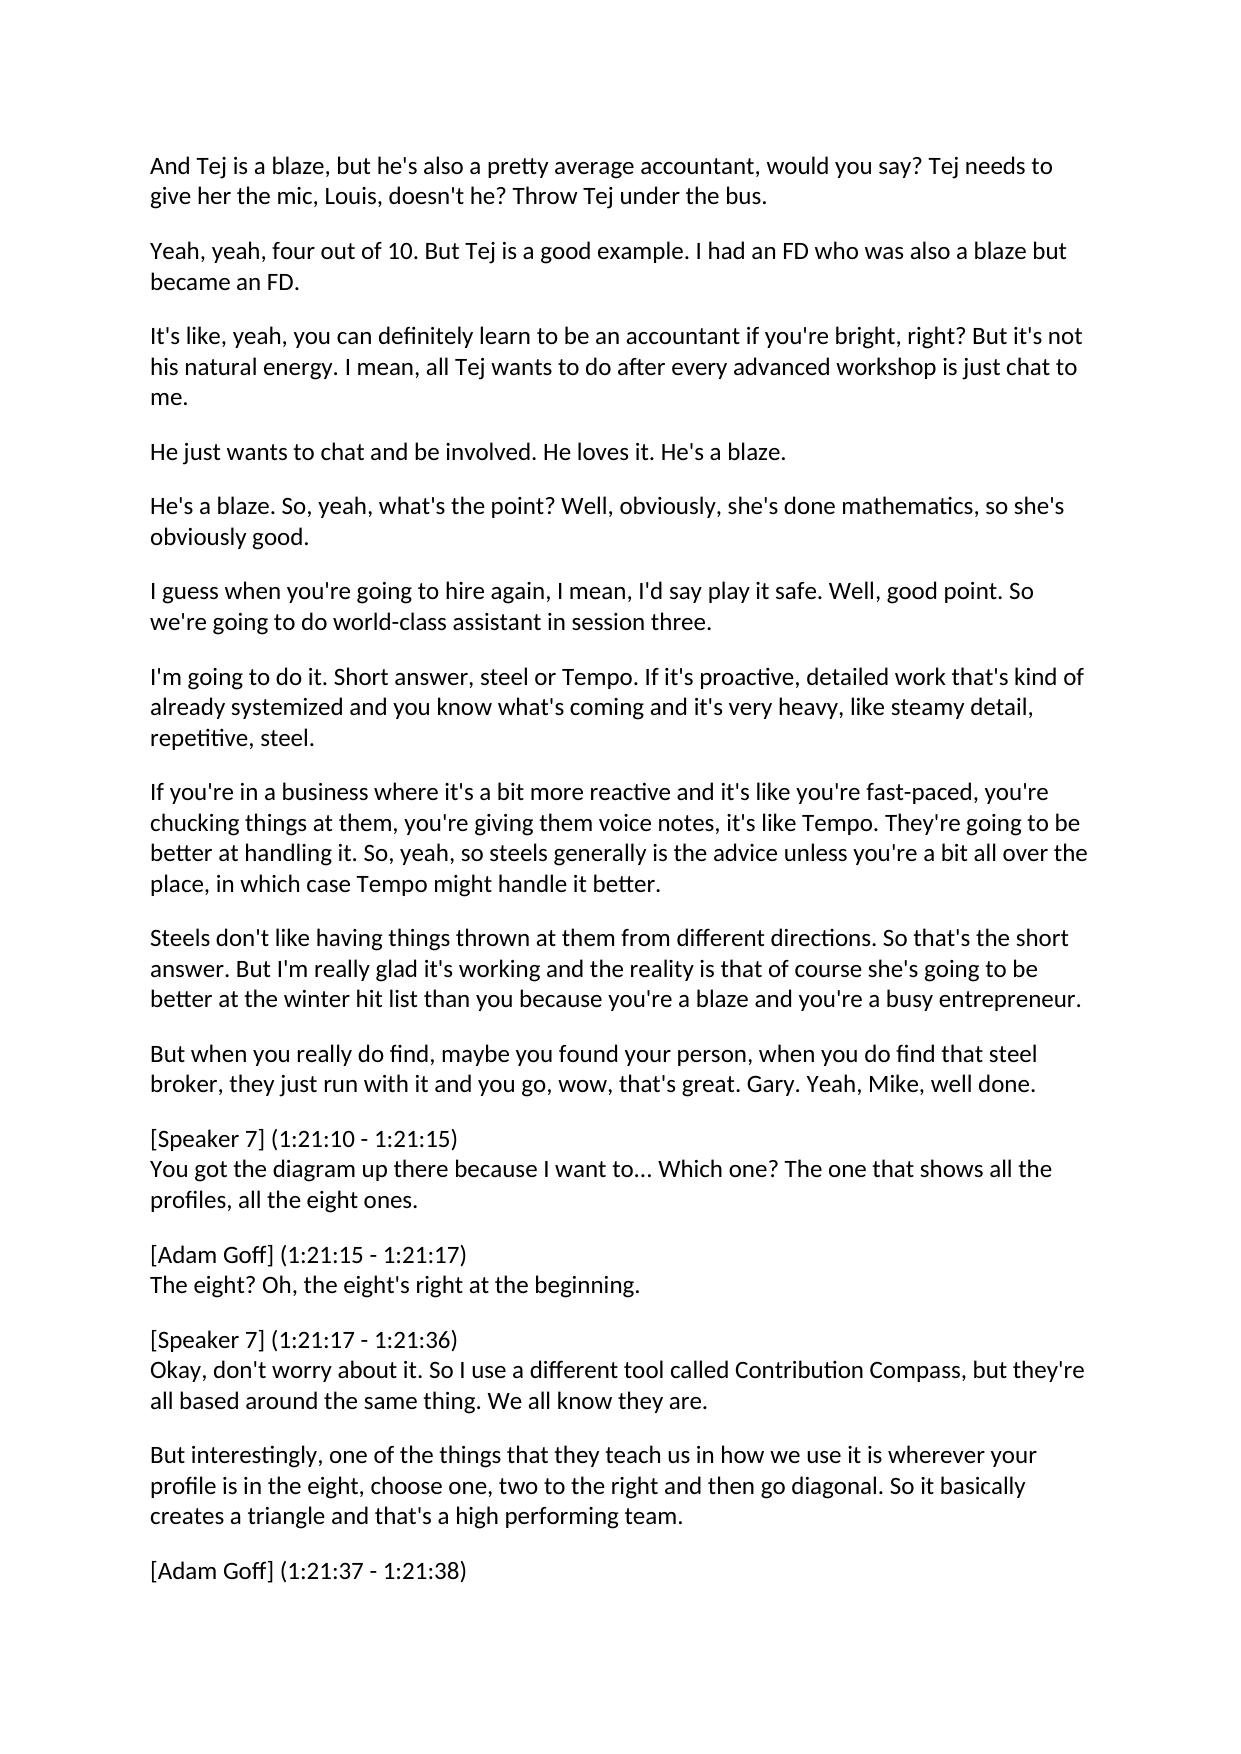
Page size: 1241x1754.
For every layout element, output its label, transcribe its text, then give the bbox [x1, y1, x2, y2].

text The eight? Oh, the eight's right at the beginning. [150, 1269, 1090, 1300]
text I'm going to do it. Short answer, steel or Tempo. If it's proactive, detailed work that's kind of already systemized and you know what's coming and it's very heavy, like steamy detail, repetitive, steel. [150, 661, 1090, 752]
text Steels don't like having things thrown at them from different directions. So that's the short answer. But I'm really glad it's working and the reality is that of course she's going to be better at the winter hit list than you because you're a blaze and you're a busy entrepreneur. [150, 922, 1090, 1014]
text But when you really do find, maybe you found your person, when you do find that steel broker, they just run with it and you go, wow, that's great. Gary. Yeah, Mike, well done. [150, 1038, 1090, 1099]
text He's a blaze. So, yeah, what's the point? Well, obviously, she's done mathematics, so she's obviously good. [150, 490, 1090, 551]
text [Adam Goff] (1:21:37 - 1:21:38) [150, 1555, 1090, 1586]
text Yeah, yeah, four out of 10. But Tej is a good example. I had an FD who was also a blaze but became an FD. [150, 235, 1090, 296]
text Okay, don't worry about it. So I use a different tool called Contribution Compass, but they're all based around the same thing. We all know they are. [150, 1354, 1090, 1415]
text And Tej is a blaze, but he's also a pretty average accountant, would you say? Tej needs to give her the mic, Louis, doesn't he? Throw Tej under the bus. [150, 150, 1090, 211]
text If you're in a business where it's a bit more reactive and it's like you're fast-paced, you're chucking things at them, you're giving them voice notes, it's like Tempo. They're going to be better at handling it. So, yeah, so steels generally is the advice unless you're a bit all over the place, in which case Tempo might handle it better. [150, 776, 1090, 898]
text He just wants to chat and be involved. He loves it. He's a blaze. [150, 436, 1090, 466]
text But interestingly, one of the things that they teach us in how we use it is wherever your profile is in the eight, choose one, two to the right and then go diagonal. So it basically creates a triangle and that's a high performing team. [150, 1439, 1090, 1531]
text You got the diagram up there because I want to... Which one? The one that shows all the profiles, all the eight ones. [150, 1154, 1090, 1215]
text I guess when you're going to hire again, I mean, I'd say play it safe. Well, good point. So we're going to do world-class assistant in session three. [150, 576, 1090, 637]
text It's like, yeah, you can definitely learn to be an accountant if you're bright, right? But it's not his natural energy. I mean, all Tej wants to do after every advanced workshop is just chat to me. [150, 320, 1090, 412]
text [Speaker 7] (1:21:17 - 1:21:36) [150, 1324, 1090, 1354]
text [Adam Goff] (1:21:15 - 1:21:17) [150, 1239, 1090, 1269]
text [Speaker 7] (1:21:10 - 1:21:15) [150, 1123, 1090, 1154]
